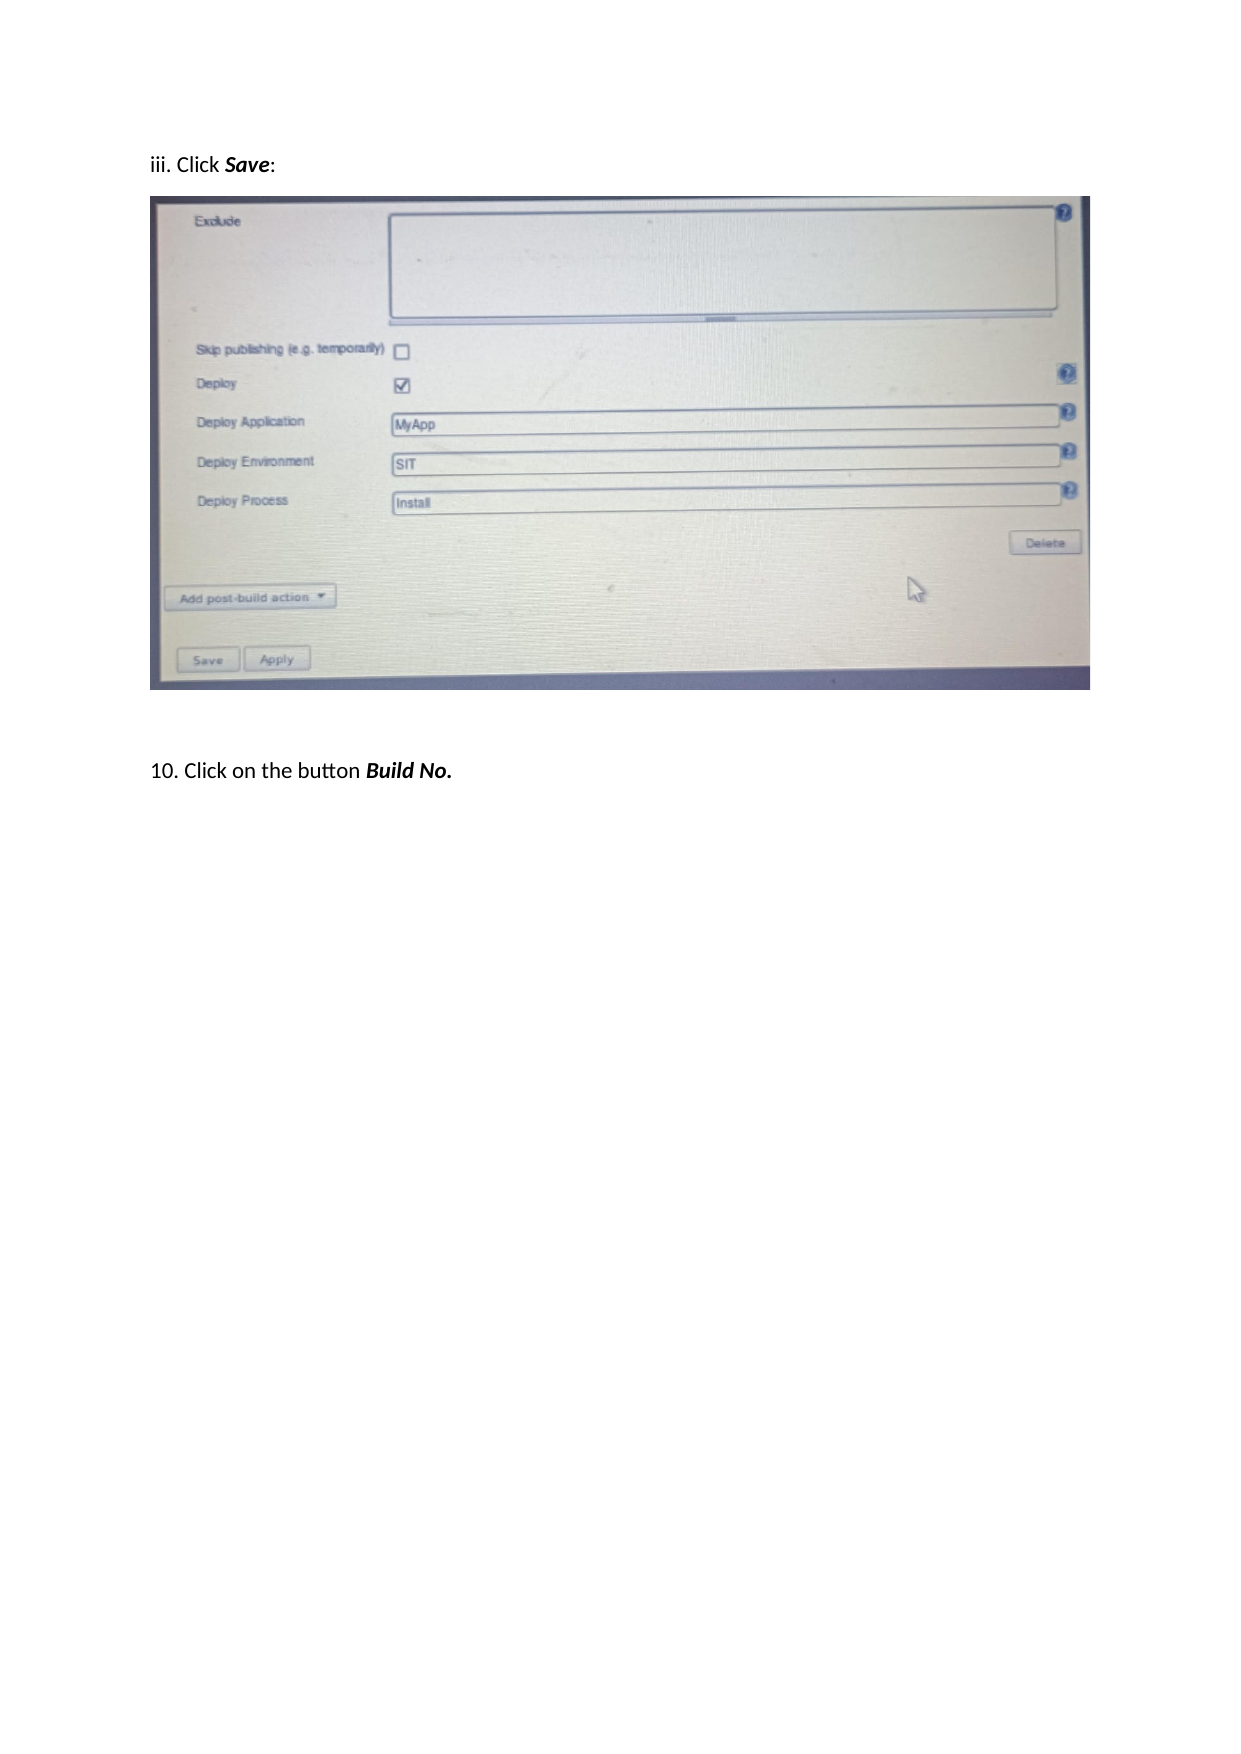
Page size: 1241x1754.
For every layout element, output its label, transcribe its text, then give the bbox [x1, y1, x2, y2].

text iii. Click Save: [150, 150, 1090, 178]
picture [150, 196, 1091, 690]
text 10. Click on the button Build No. [150, 756, 1090, 784]
